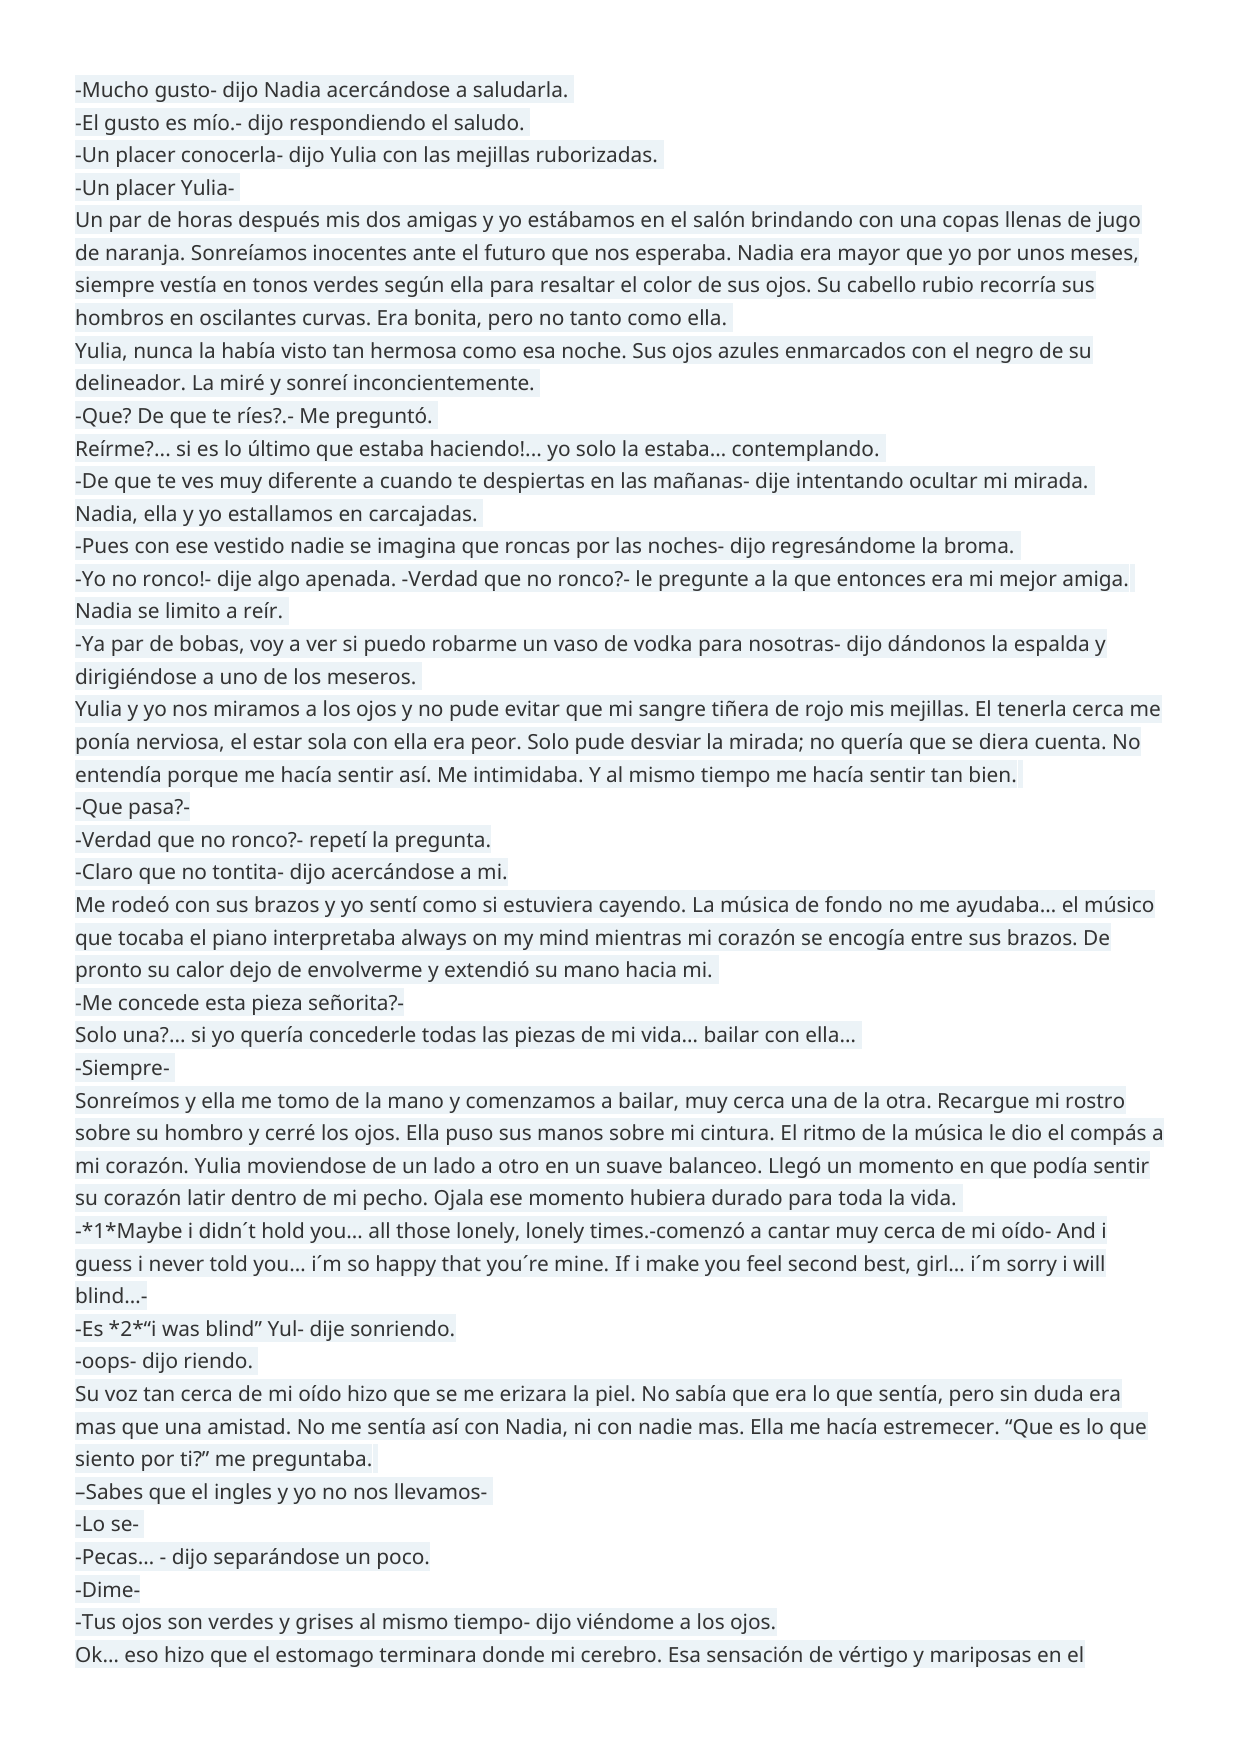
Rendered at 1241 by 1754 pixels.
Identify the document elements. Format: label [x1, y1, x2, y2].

text [75, 75, 1165, 1668]
